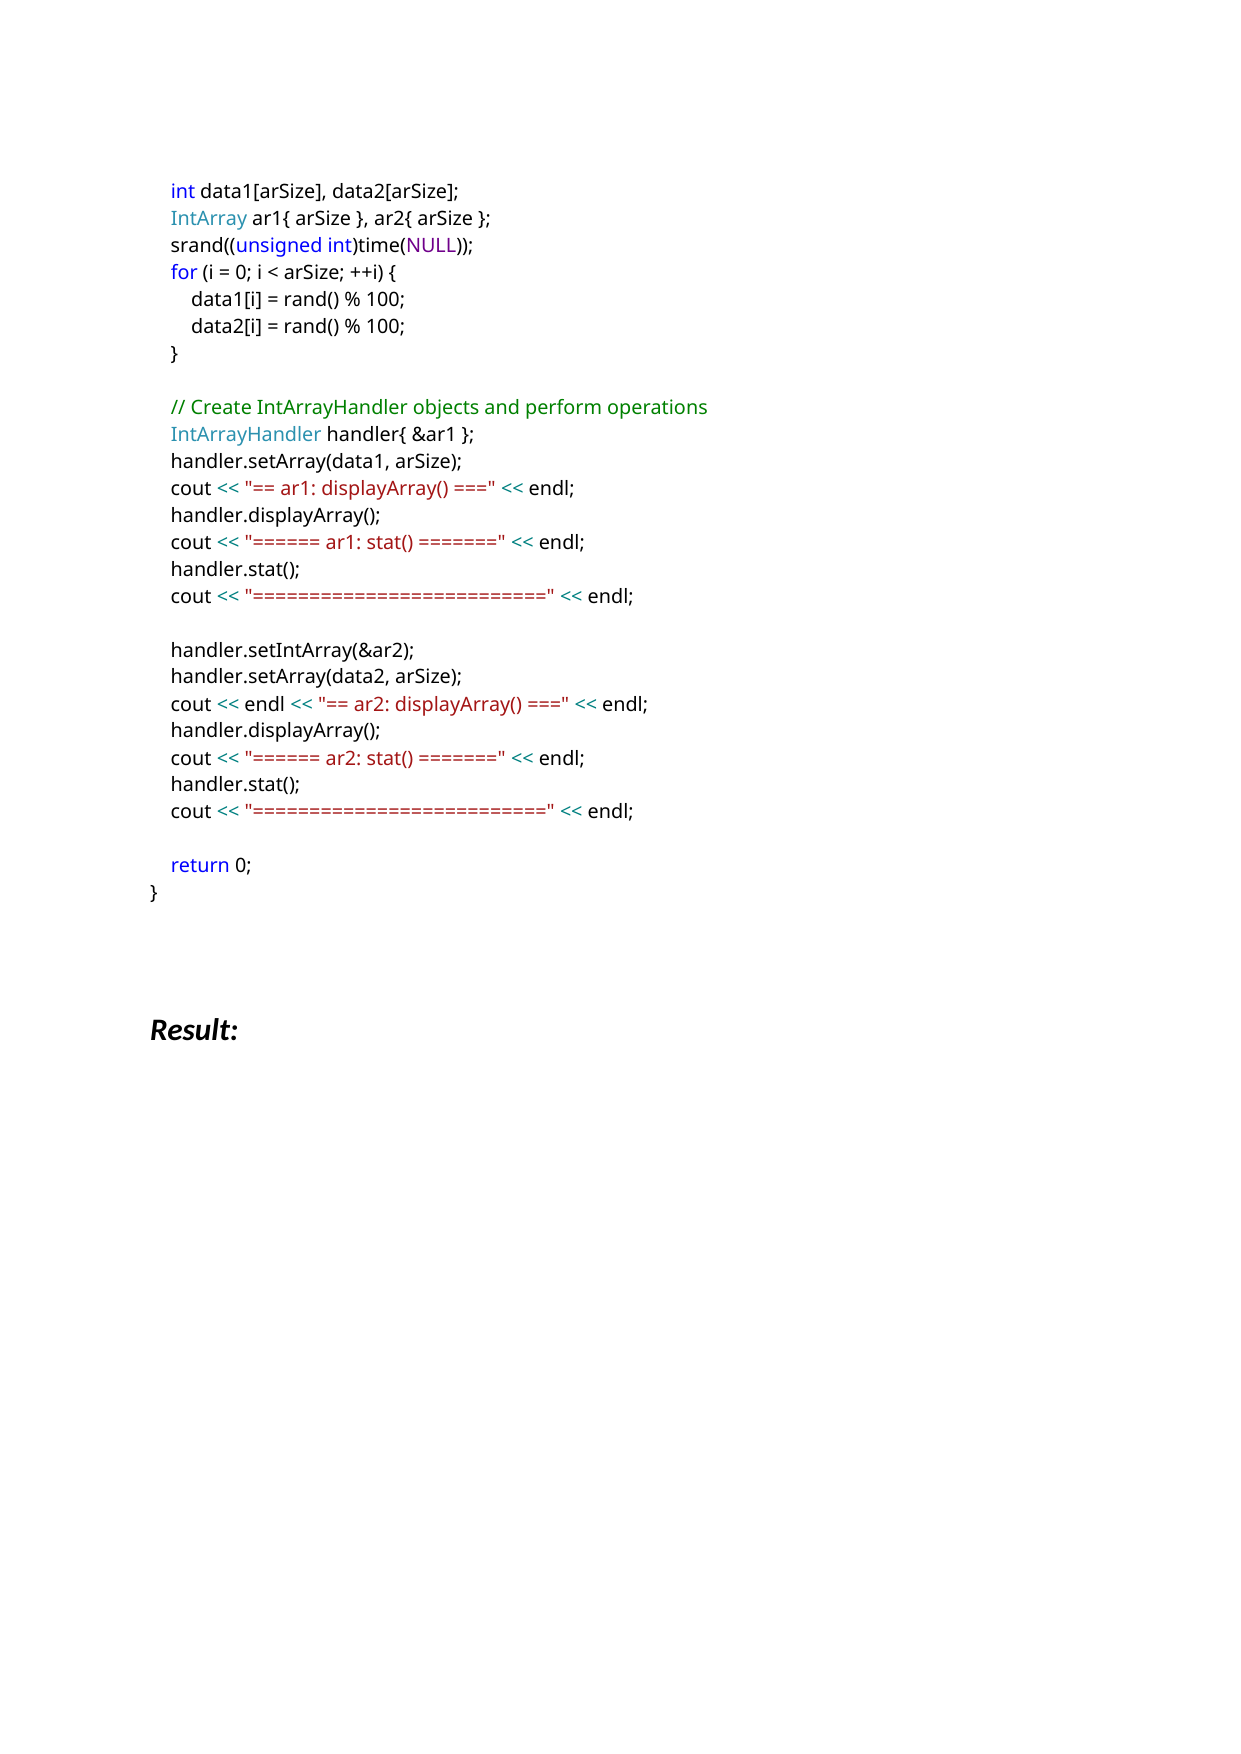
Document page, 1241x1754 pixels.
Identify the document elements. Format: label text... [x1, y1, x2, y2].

text } [150, 339, 1090, 366]
text cout << "==========================" << endl; [150, 798, 1090, 825]
text for (i = 0; i < arSize; ++i) { [150, 258, 1090, 285]
text // Create IntArrayHandler objects and perform operations [150, 393, 1090, 420]
text cout << "====== ar2: stat() =======" << endl; [150, 744, 1090, 771]
text int data1[arSize], data2[arSize]; [150, 177, 1090, 204]
text Result: [150, 1010, 1090, 1048]
text handler.setArray(data1, arSize); [150, 447, 1090, 474]
text handler.setIntArray(&ar2); [150, 636, 1090, 663]
text IntArrayHandler handler{ &ar1 }; [150, 420, 1090, 447]
text return 0; [150, 852, 1090, 879]
text data1[i] = rand() % 100; [150, 285, 1090, 312]
text srand((unsigned int)time(NULL)); [150, 231, 1090, 258]
text cout << "==========================" << endl; [150, 582, 1090, 609]
text data2[i] = rand() % 100; [150, 312, 1090, 339]
text IntArray ar1{ arSize }, ar2{ arSize }; [150, 204, 1090, 231]
text cout << "====== ar1: stat() =======" << endl; [150, 528, 1090, 555]
text handler.displayArray(); [150, 717, 1090, 744]
text handler.stat(); [150, 771, 1090, 798]
text cout << "== ar1: displayArray() ===" << endl; [150, 474, 1090, 501]
text handler.displayArray(); [150, 501, 1090, 528]
text handler.setArray(data2, arSize); [150, 663, 1090, 690]
text cout << endl << "== ar2: displayArray() ===" << endl; [150, 690, 1090, 717]
text handler.stat(); [150, 555, 1090, 582]
text } [150, 879, 1090, 906]
